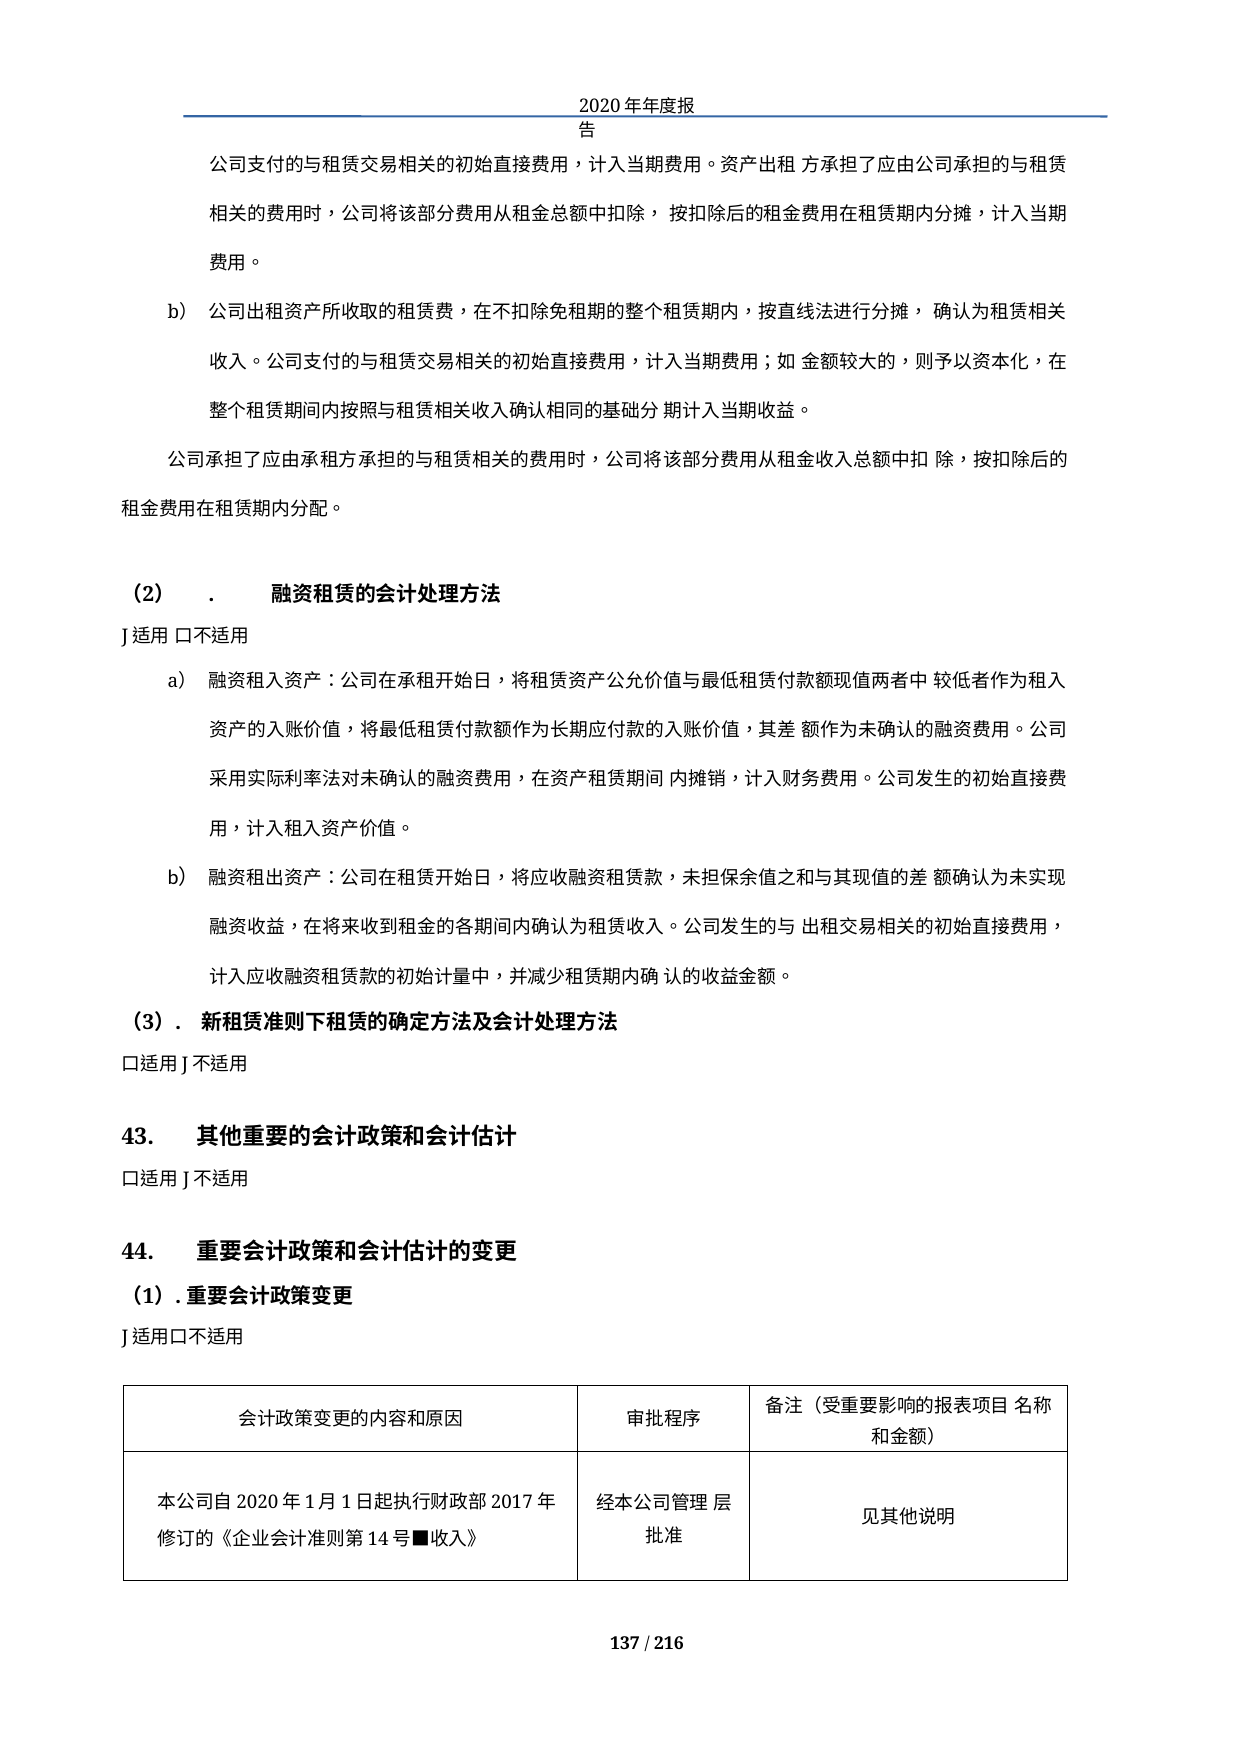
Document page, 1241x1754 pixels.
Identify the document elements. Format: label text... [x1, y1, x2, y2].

text 公司承担了应由承租方承担的与租赁相关的费用时，公司将该部分费用从租金收入总额中扣 除，按扣除后的租金费用在租赁期内分配。 [121, 427, 1069, 525]
text （3）. 新租赁准则下租赁的确定方法及会计处理方法 [121, 1007, 1069, 1036]
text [167, 132, 1069, 279]
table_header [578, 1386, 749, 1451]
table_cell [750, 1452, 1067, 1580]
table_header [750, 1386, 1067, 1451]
list 重要会计政策和会计估计的变更 [121, 1235, 1069, 1266]
text J适用 口不适用 [121, 623, 1069, 648]
text 口适用 J不适用 [121, 1166, 1069, 1191]
text b） 公司出租资产所收取的租赁费，在不扣除免租期的整个租赁期内，按直线法进行分摊， 确认为租赁相关收入。公司支付的与租赁交易相关的初始直接费用，计入当期费用；如 金额较大的，则予以资本化，在整个租赁期间内按照与租赁相关收入确认相同的基础分 期计入当期收益。 [167, 279, 1069, 427]
text a） 融资租入资产：公司在承租开始日，将租赁资产公允价值与最低租赁付款额现值两者中 较低者作为租入资产的入账价值，将最低租赁付款额作为长期应付款的入账价值，其差 额作为未确认的融资费用。公司采用实际利率法对未确认的融资费用，在资产租赁期间 内摊销，计入财务费用。公司发生的初始直接费用，计入租入资产价值。 [167, 648, 1069, 845]
text 口适用J不适用 [121, 1051, 1069, 1076]
text （2） . 融资租赁的会计处理方法 [121, 579, 1069, 608]
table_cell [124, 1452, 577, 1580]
list 其他重要的会计政策和会计估计 [121, 1120, 1069, 1151]
text b） 融资租出资产：公司在租赁开始日，将应收融资租赁款，未担保余值之和与其现值的差 额确认为未实现融资收益，在将来收到租金的各期间内确认为租赁收入。公司发生的与 出租交易相关的初始直接费用，计入应收融资租赁款的初始计量中，并减少租赁期内确 认的收益金额。 [167, 845, 1069, 993]
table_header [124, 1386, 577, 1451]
text （1）. 重要会计政策变更 [121, 1281, 1069, 1309]
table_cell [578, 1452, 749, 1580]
text J适用口不适用 [121, 1324, 1069, 1349]
